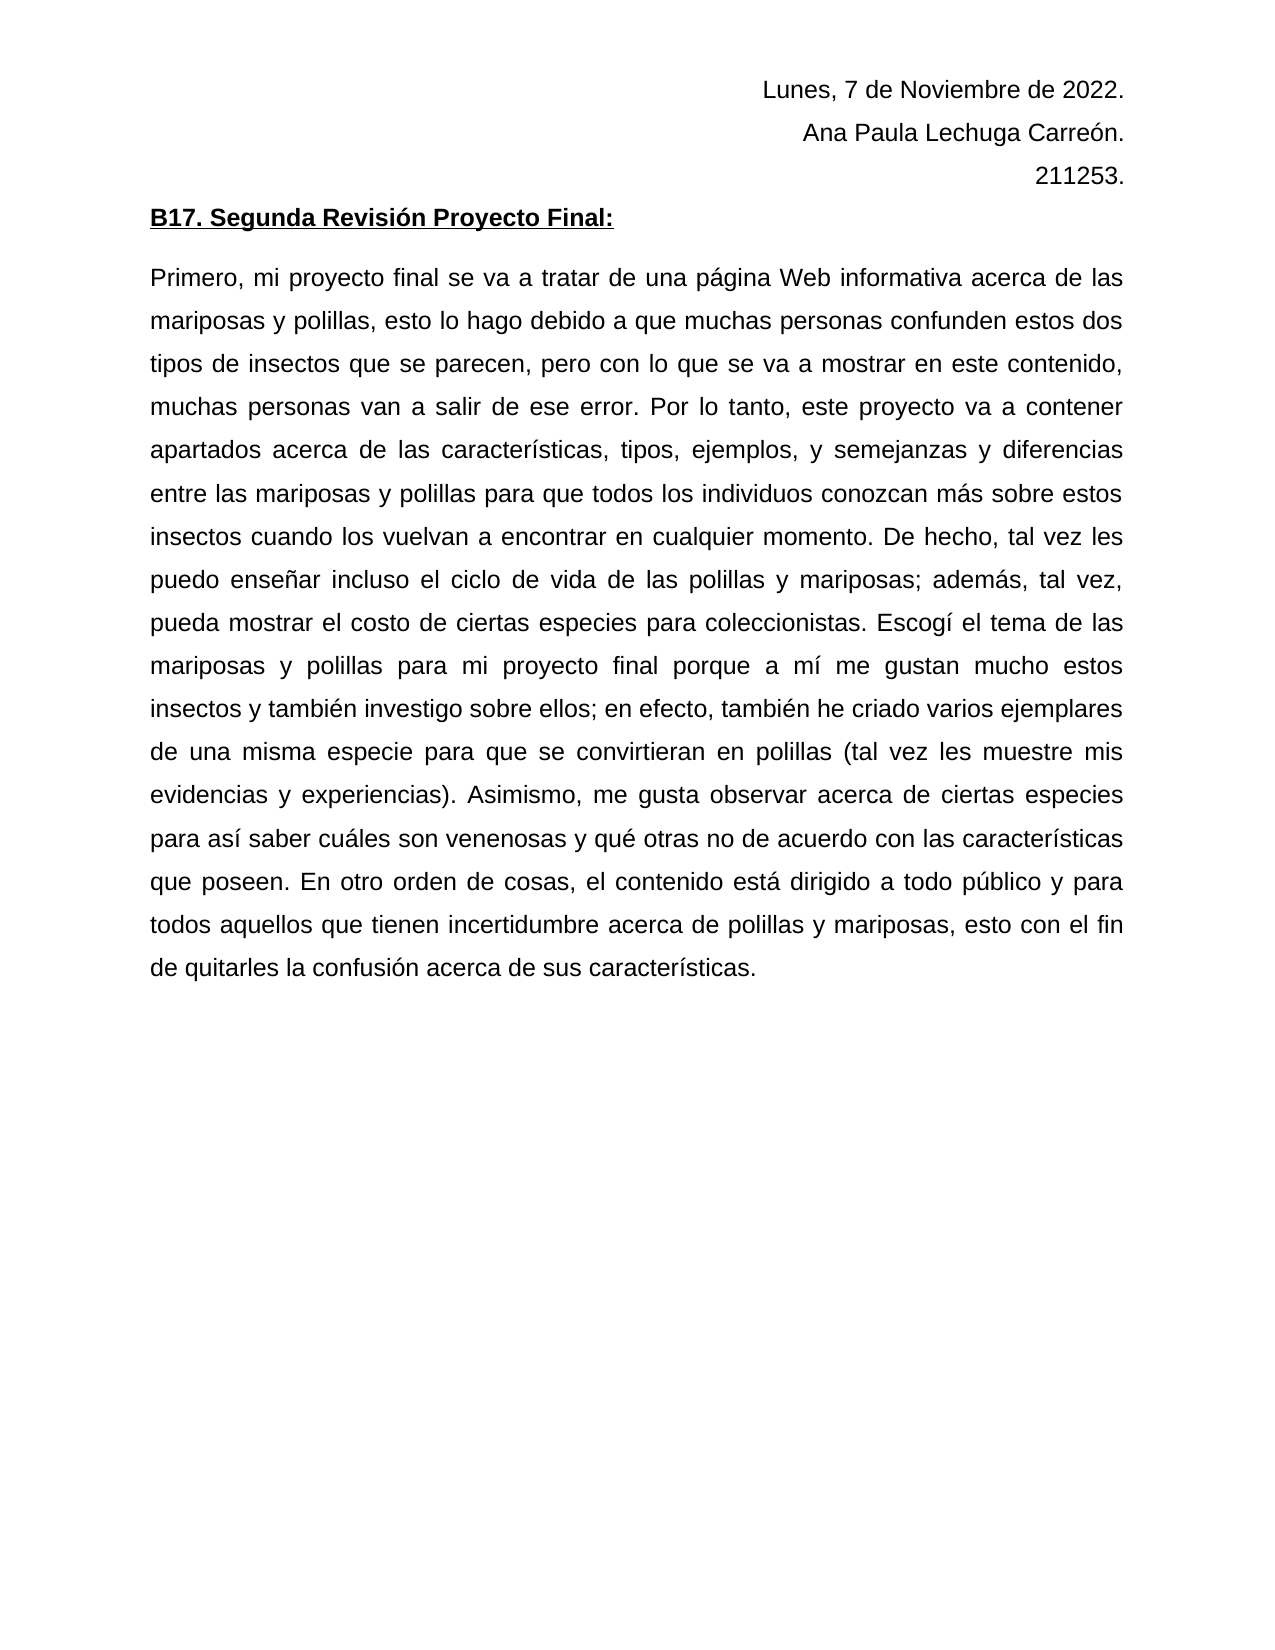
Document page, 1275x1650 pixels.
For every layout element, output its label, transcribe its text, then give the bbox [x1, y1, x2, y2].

text B17. Segunda Revisión Proyecto Final: [150, 203, 1125, 232]
text Primero, mi proyecto final se va a tratar de una página Web informativa acerca de las mariposas y polillas, esto lo hago debido a que muchas personas confunden estos dos tipos de insectos que se parecen, pero con lo que se va a mostrar en este contenido, muchas personas van a salir de ese error. Por lo tanto, este proyecto va a contener apartados acerca de las características, tipos, ejemplos, y semejanzas y diferencias entre las mariposas y polillas para que todos los individuos conozcan más sobre estos insectos cuando los vuelvan a encontrar en cualquier momento. De hecho, tal vez les puedo enseñar incluso el ciclo de vida de las polillas y mariposas; además, tal vez, pueda mostrar el costo de ciertas especies para coleccionistas. Escogí el tema de las mariposas y polillas para mi proyecto final porque a mí me gustan mucho estos insectos y también investigo sobre ellos; en efecto, también he criado varios ejemplares de una misma especie para que se convirtieran en polillas (tal vez les muestre mis evidencias y experiencias). Asimismo, me gusta observar acerca de ciertas especies para así saber cuáles son venenosas y qué otras no de acuerdo con las características que poseen. En otro orden de cosas, el contenido está dirigido a todo público y para todos aquellos que tienen incertidumbre acerca de polillas y mariposas, esto con el fin de quitarles la confusión acerca de sus características. [150, 263, 1125, 982]
